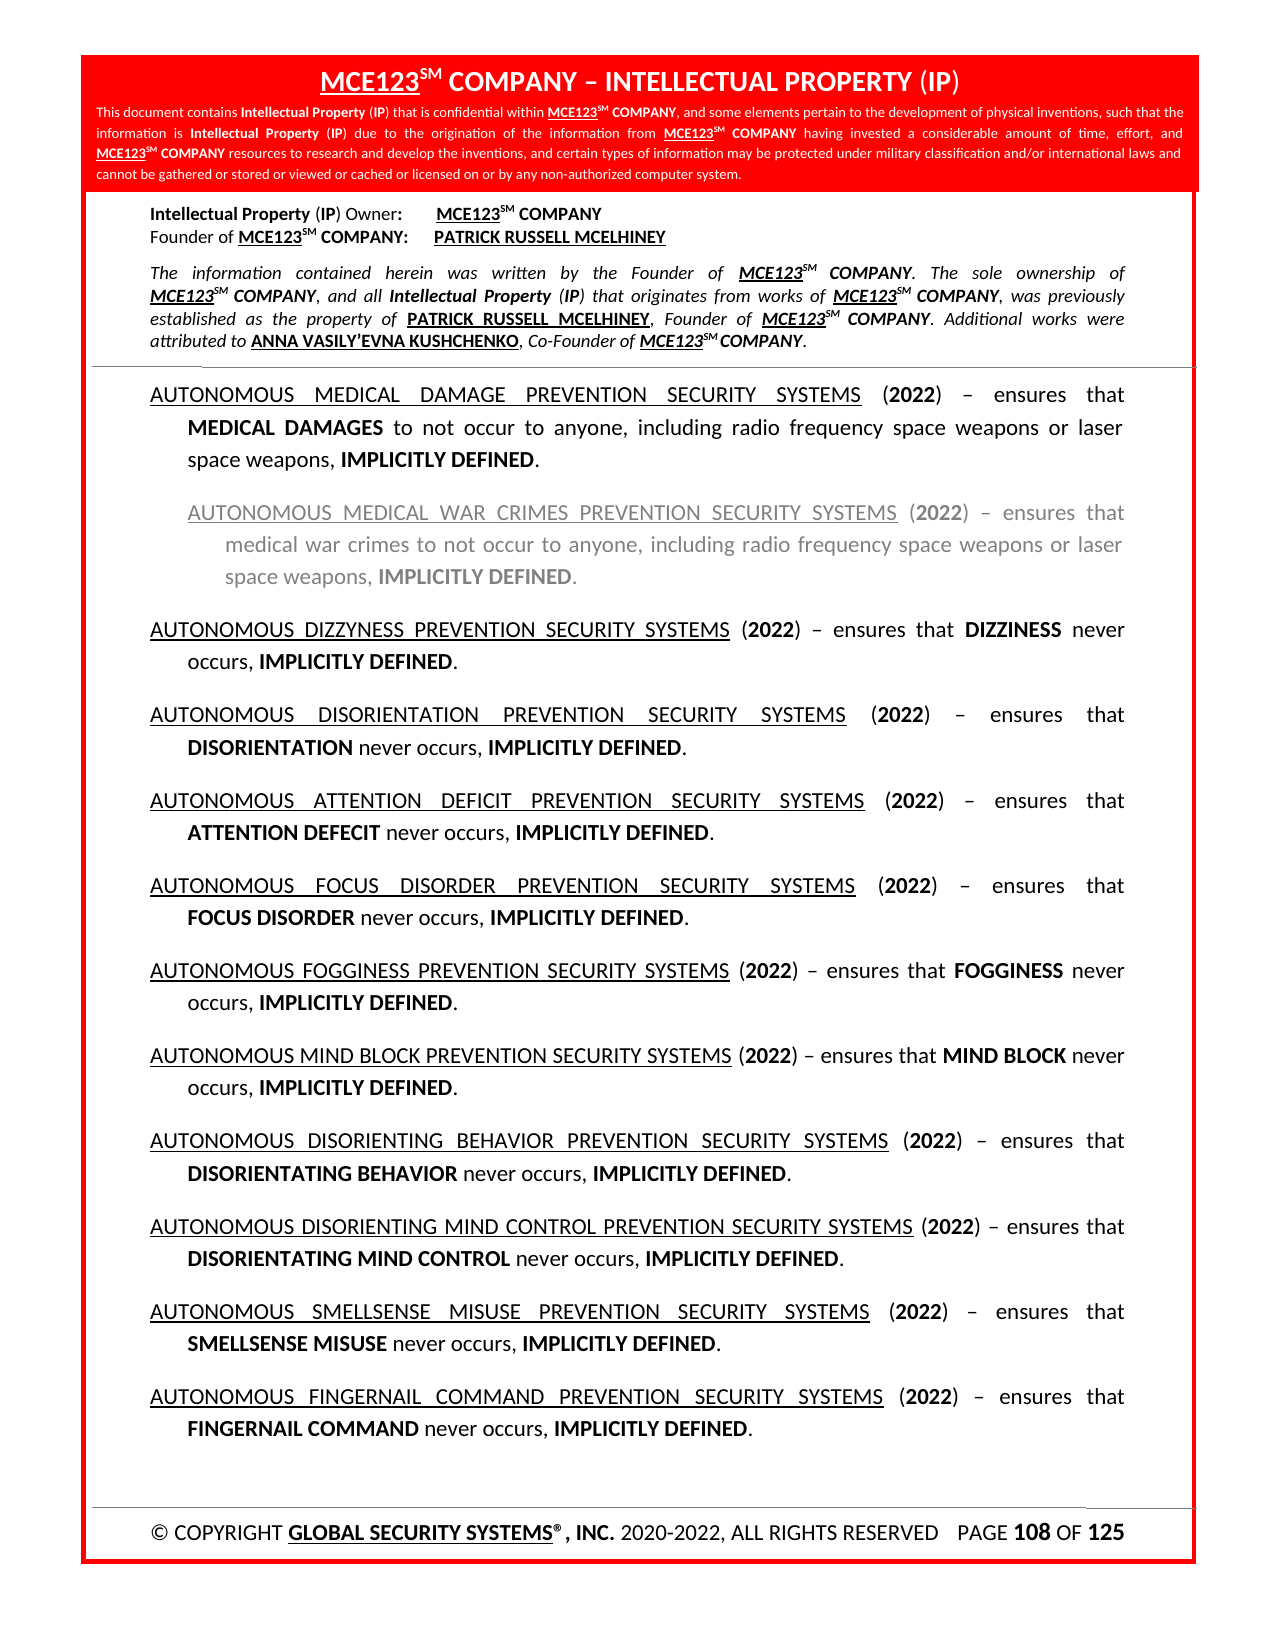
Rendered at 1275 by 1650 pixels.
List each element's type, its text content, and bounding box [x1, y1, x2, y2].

text AUTONOMOUS DISORIENTING BEHAVIOR PREVENTION SECURITY SYSTEMS (2022) – ensures that DISORIENTATING BEHAVIOR never occurs, IMPLICITLY DEFINED. [150, 1127, 1125, 1187]
text AUTONOMOUS DISORIENTATION PREVENTION SECURITY SYSTEMS (2022) – ensures that DISORIENTATION never occurs, IMPLICITLY DEFINED. [150, 701, 1125, 761]
text AUTONOMOUS MIND BLOCK PREVENTION SECURITY SYSTEMS (2022) – ensures that MIND BLOCK never occurs, IMPLICITLY DEFINED. [150, 1041, 1125, 1102]
text AUTONOMOUS DISORIENTING MIND CONTROL PREVENTION SECURITY SYSTEMS (2022) – ensures that DISORIENTATING MIND CONTROL never occurs, IMPLICITLY DEFINED. [150, 1212, 1125, 1272]
text AUTONOMOUS ATTENTION DEFICIT PREVENTION SECURITY SYSTEMS (2022) – ensures that ATTENTION DEFECIT never occurs, IMPLICITLY DEFINED. [150, 786, 1125, 846]
text AUTONOMOUS FOCUS DISORDER PREVENTION SECURITY SYSTEMS (2022) – ensures that FOCUS DISORDER never occurs, IMPLICITLY DEFINED. [150, 871, 1125, 931]
text AUTONOMOUS MEDICAL DAMAGE PREVENTION SECURITY SYSTEMS (2022) – ensures that MEDICAL DAMAGES to not occur to anyone, including radio frequency space weapons or laser space weapons, IMPLICITLY DEFINED. [150, 381, 1125, 473]
text AUTONOMOUS FINGERNAIL COMMAND PREVENTION SECURITY SYSTEMS (2022) – ensures that FINGERNAIL COMMAND never occurs, IMPLICITLY DEFINED. [150, 1382, 1125, 1442]
text AUTONOMOUS DIZZYNESS PREVENTION SECURITY SYSTEMS (2022) – ensures that DIZZINESS never occurs, IMPLICITLY DEFINED. [150, 615, 1125, 676]
text AUTONOMOUS FOGGINESS PREVENTION SECURITY SYSTEMS (2022) – ensures that FOGGINESS never occurs, IMPLICITLY DEFINED. [150, 956, 1125, 1016]
text AUTONOMOUS SMELLSENSE MISUSE PREVENTION SECURITY SYSTEMS (2022) – ensures that SMELLSENSE MISUSE never occurs, IMPLICITLY DEFINED. [150, 1297, 1125, 1357]
text AUTONOMOUS MEDICAL WAR CRIMES PREVENTION SECURITY SYSTEMS (2022) – ensures that medical war crimes to not occur to anyone, including radio frequency space weapons or laser space weapons, IMPLICITLY DEFINED. [187, 498, 1125, 590]
